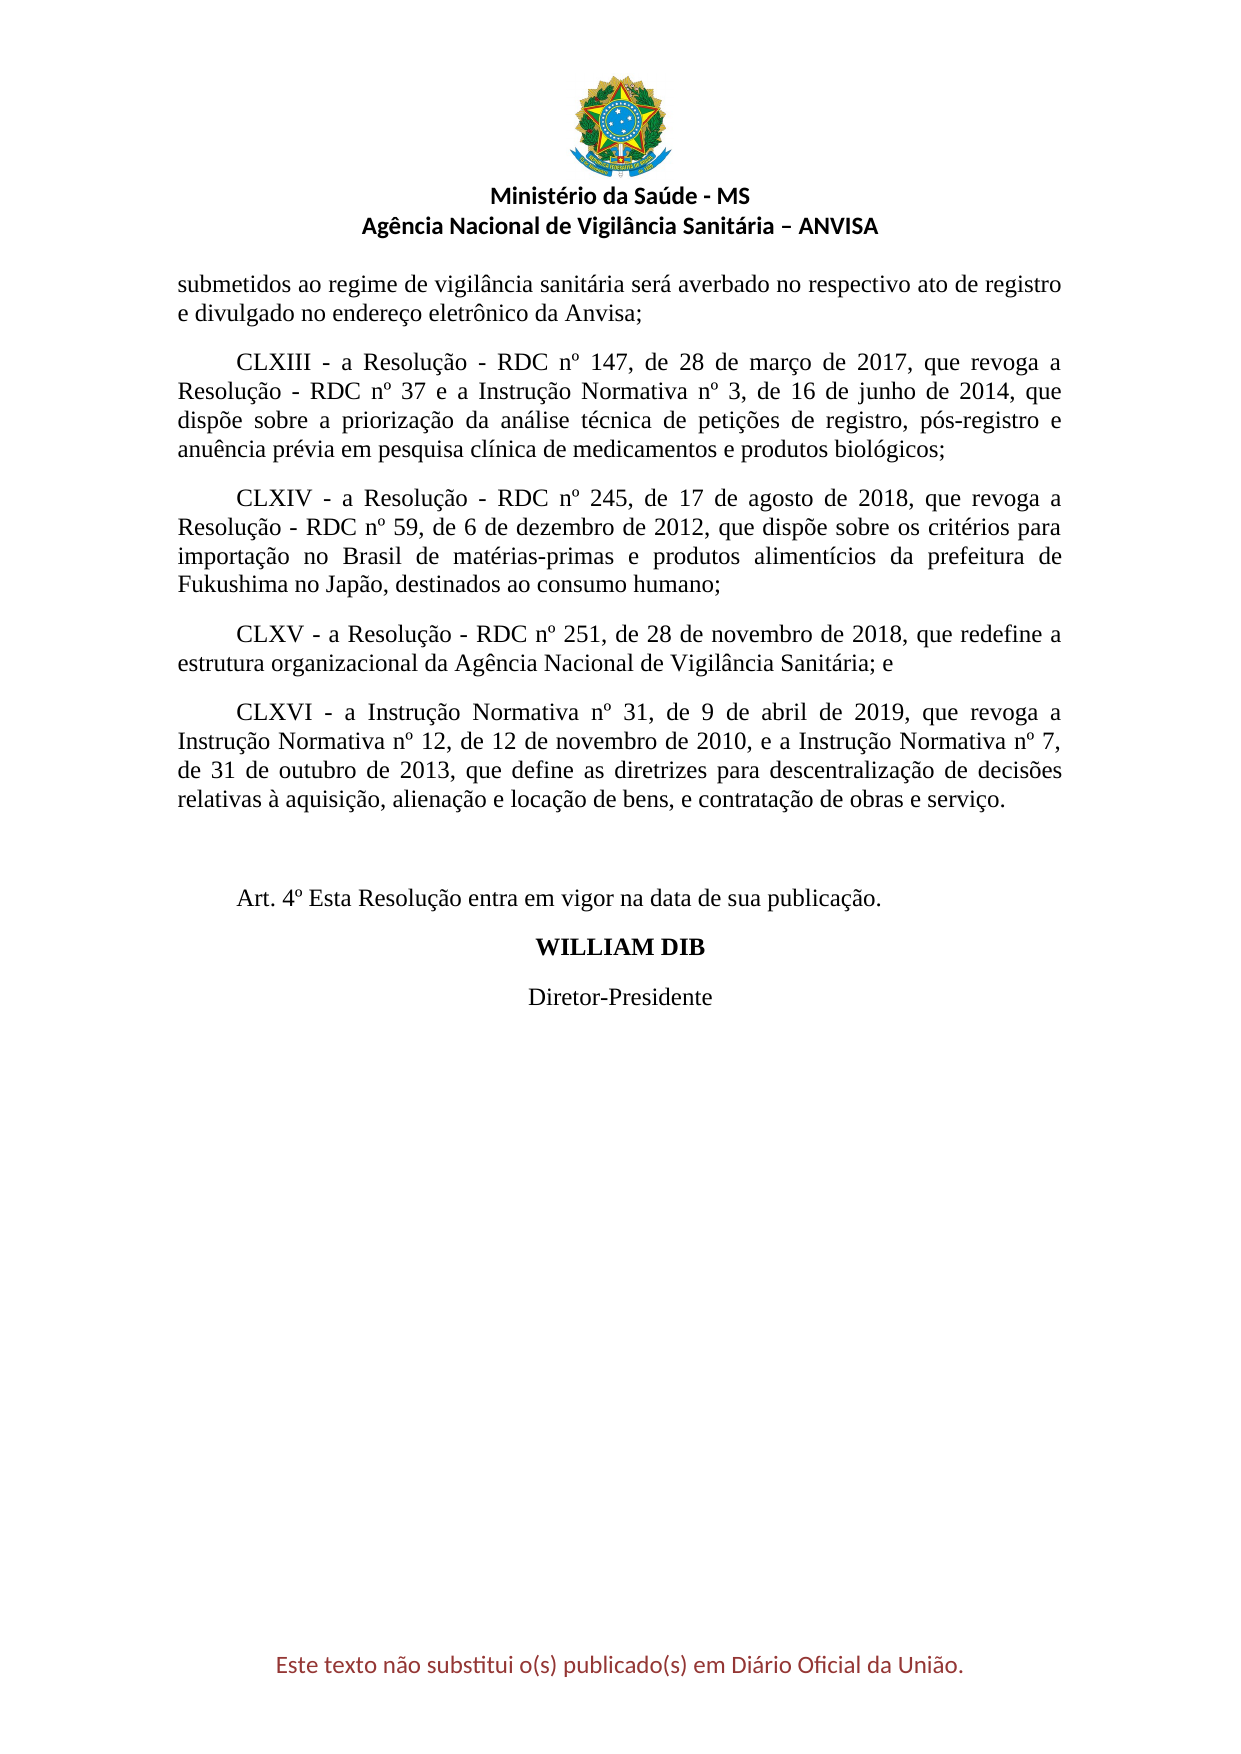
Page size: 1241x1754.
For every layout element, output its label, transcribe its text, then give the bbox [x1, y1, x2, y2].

text CLXV - a Resolução - RDC nº 251, de 28 de novembro de 2018, que redefine a estrutura organizacional da Agência Nacional de Vigilância Sanitária; e [177, 619, 1063, 677]
text CLXIII - a Resolução - RDC nº 147, de 28 de março de 2017, que revoga a Resolução - RDC nº 37 e a Instrução Normativa nº 3, de 16 de junho de 2014, que dispõe sobre a priorização da análise técnica de petições de registro, pós-registro e anuência prévia em pesquisa clínica de medicamentos e produtos biológicos; [177, 347, 1063, 462]
text CLXIV - a Resolução - RDC nº 245, de 17 de agosto de 2018, que revoga a Resolução - RDC nº 59, de 6 de dezembro de 2012, que dispõe sobre os critérios para importação no Brasil de matérias-primas e produtos alimentícios da prefeitura de Fukushima no Japão, destinados ao consumo humano; [177, 483, 1063, 598]
text Diretor-Presidente [177, 982, 1063, 1011]
text CLXVI - a Instrução Normativa nº 31, de 9 de abril de 2019, que revoga a Instrução Normativa nº 12, de 12 de novembro de 2010, e a Instrução Normativa nº 7, de 31 de outubro de 2013, que define as diretrizes para descentralização de decisões relativas à aquisição, alienação e locação de bens, e contratação de obras e serviço. [177, 697, 1063, 812]
picture [566, 73, 674, 180]
text Art. 4º Esta Resolução entra em vigor na data de sua publicação. [177, 883, 1063, 912]
text WILLIAM DIB [177, 932, 1063, 961]
